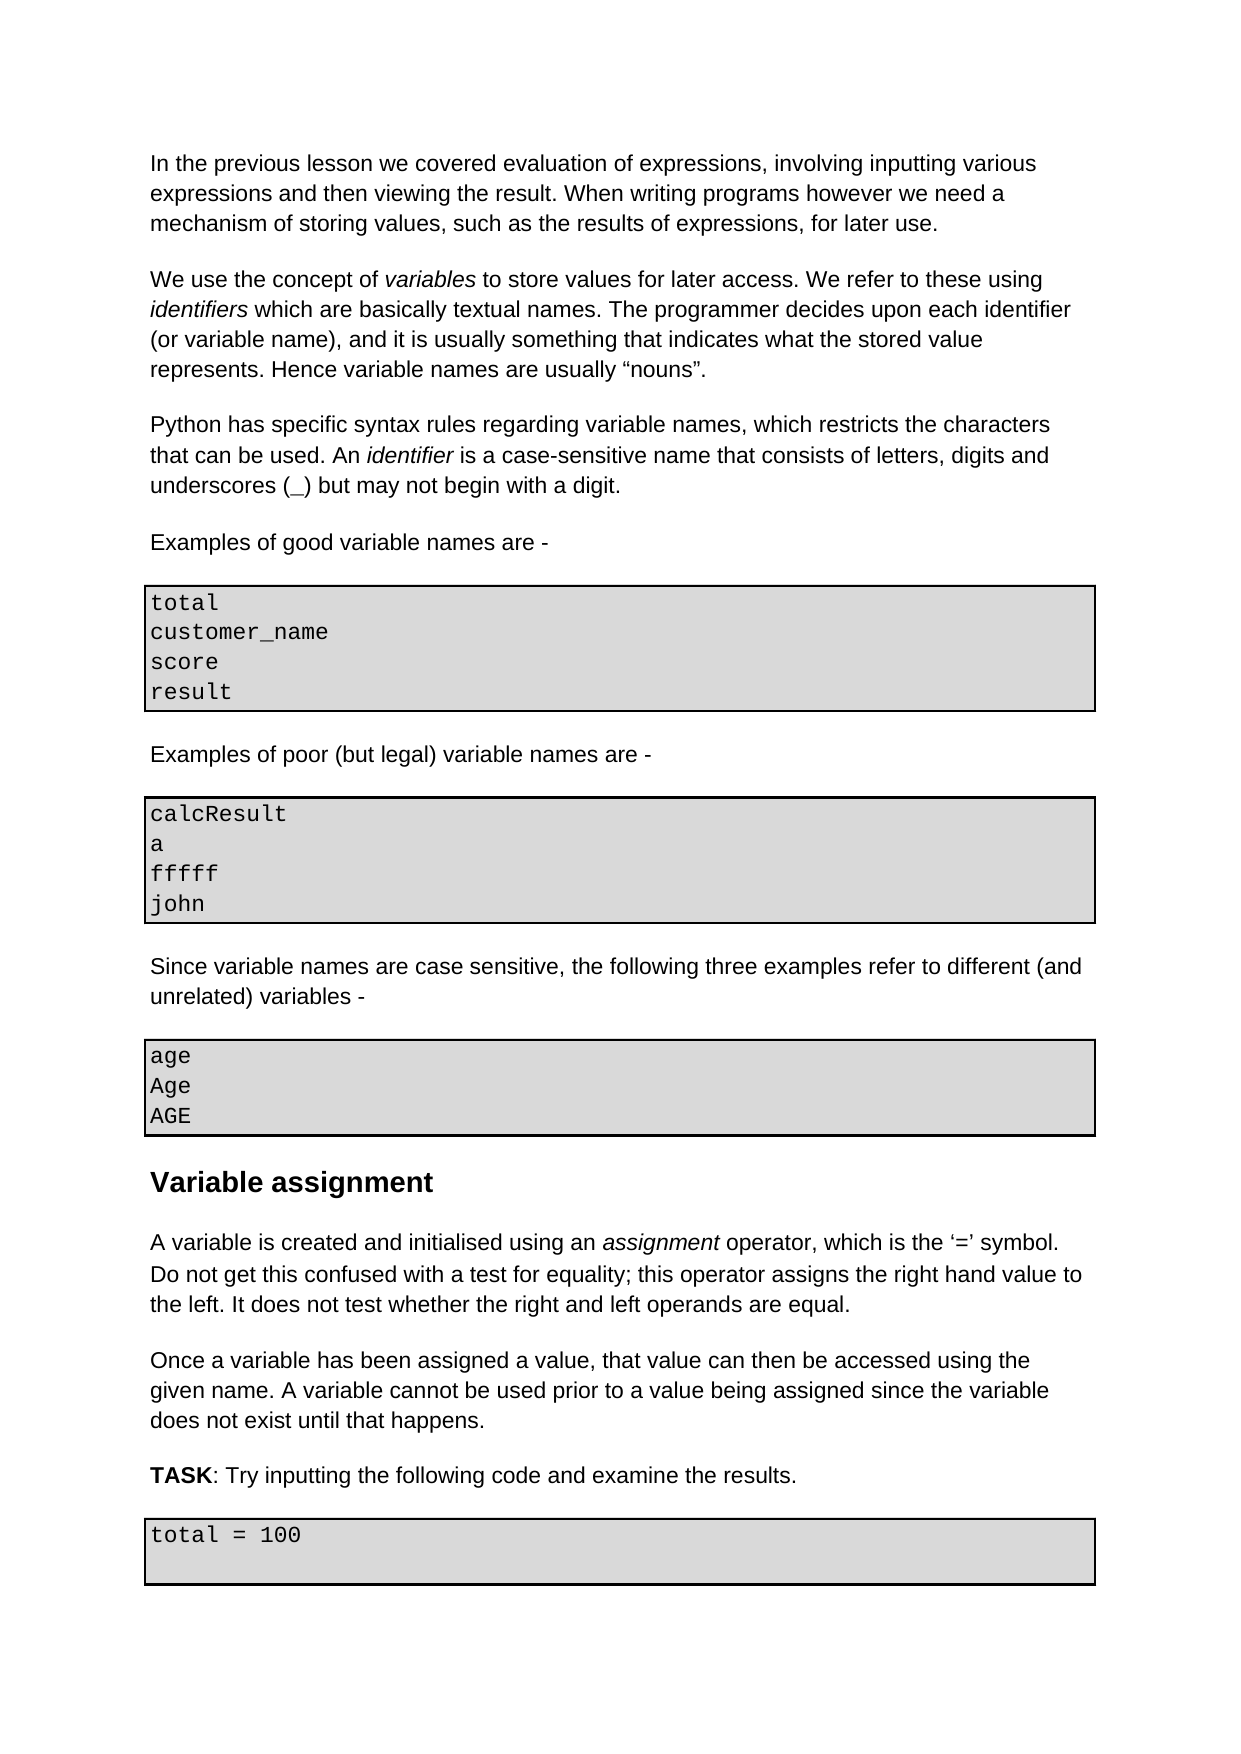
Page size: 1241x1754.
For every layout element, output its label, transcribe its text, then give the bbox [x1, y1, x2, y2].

text a [146, 826, 1094, 856]
text A variable is created and initialised using an assignment operator, which is the ‘=’ symbol. Do not get this confused with a test for equality; this operator assigns the right hand value to the left. It does not test whether the right and left operands are equal. [150, 1229, 1090, 1318]
text Variable assignment [150, 1165, 1090, 1199]
text In the previous lesson we covered evaluation of expressions, involving inputting various expressions and then viewing the result. When writing programs however we need a mechanism of storing values, such as the results of expressions, for later use. [150, 150, 1090, 237]
text Examples of poor (but legal) variable names are - [150, 741, 1090, 768]
text calcResult [146, 799, 1094, 826]
text john [146, 886, 1094, 922]
text Age [146, 1068, 1094, 1098]
text total = 100 [146, 1520, 1094, 1547]
text Python has specific syntax rules regarding variable names, which restricts the characters that can be used. An identifier is a case-sensitive name that consists of letters, digits and underscores (_) but may not begin with a digit. [150, 411, 1090, 500]
text AGE [146, 1098, 1094, 1134]
text Since variable names are case sensitive, the following three examples refer to different (and unrelated) variables - [150, 953, 1090, 1010]
text age [146, 1041, 1094, 1068]
text TASK: Try inputting the following code and examine the results. [150, 1462, 1090, 1488]
text Examples of good variable names are - [150, 529, 1090, 556]
text total [146, 587, 1094, 614]
text result [146, 674, 1094, 710]
text We use the concept of variables to store values for later access. We refer to these using identifiers which are basically textual names. The programmer decides upon each identifier (or variable name), and it is usually something that indicates what the stored value represents. Hence variable names are usually “nouns”. [150, 266, 1090, 383]
text Once a variable has been assigned a value, that value can then be accessed using the given name. A variable cannot be used prior to a value being assigned since the variable does not exist until that happens. [150, 1347, 1090, 1433]
text score [146, 644, 1094, 674]
text fffff [146, 856, 1094, 886]
text customer_name [146, 614, 1094, 644]
